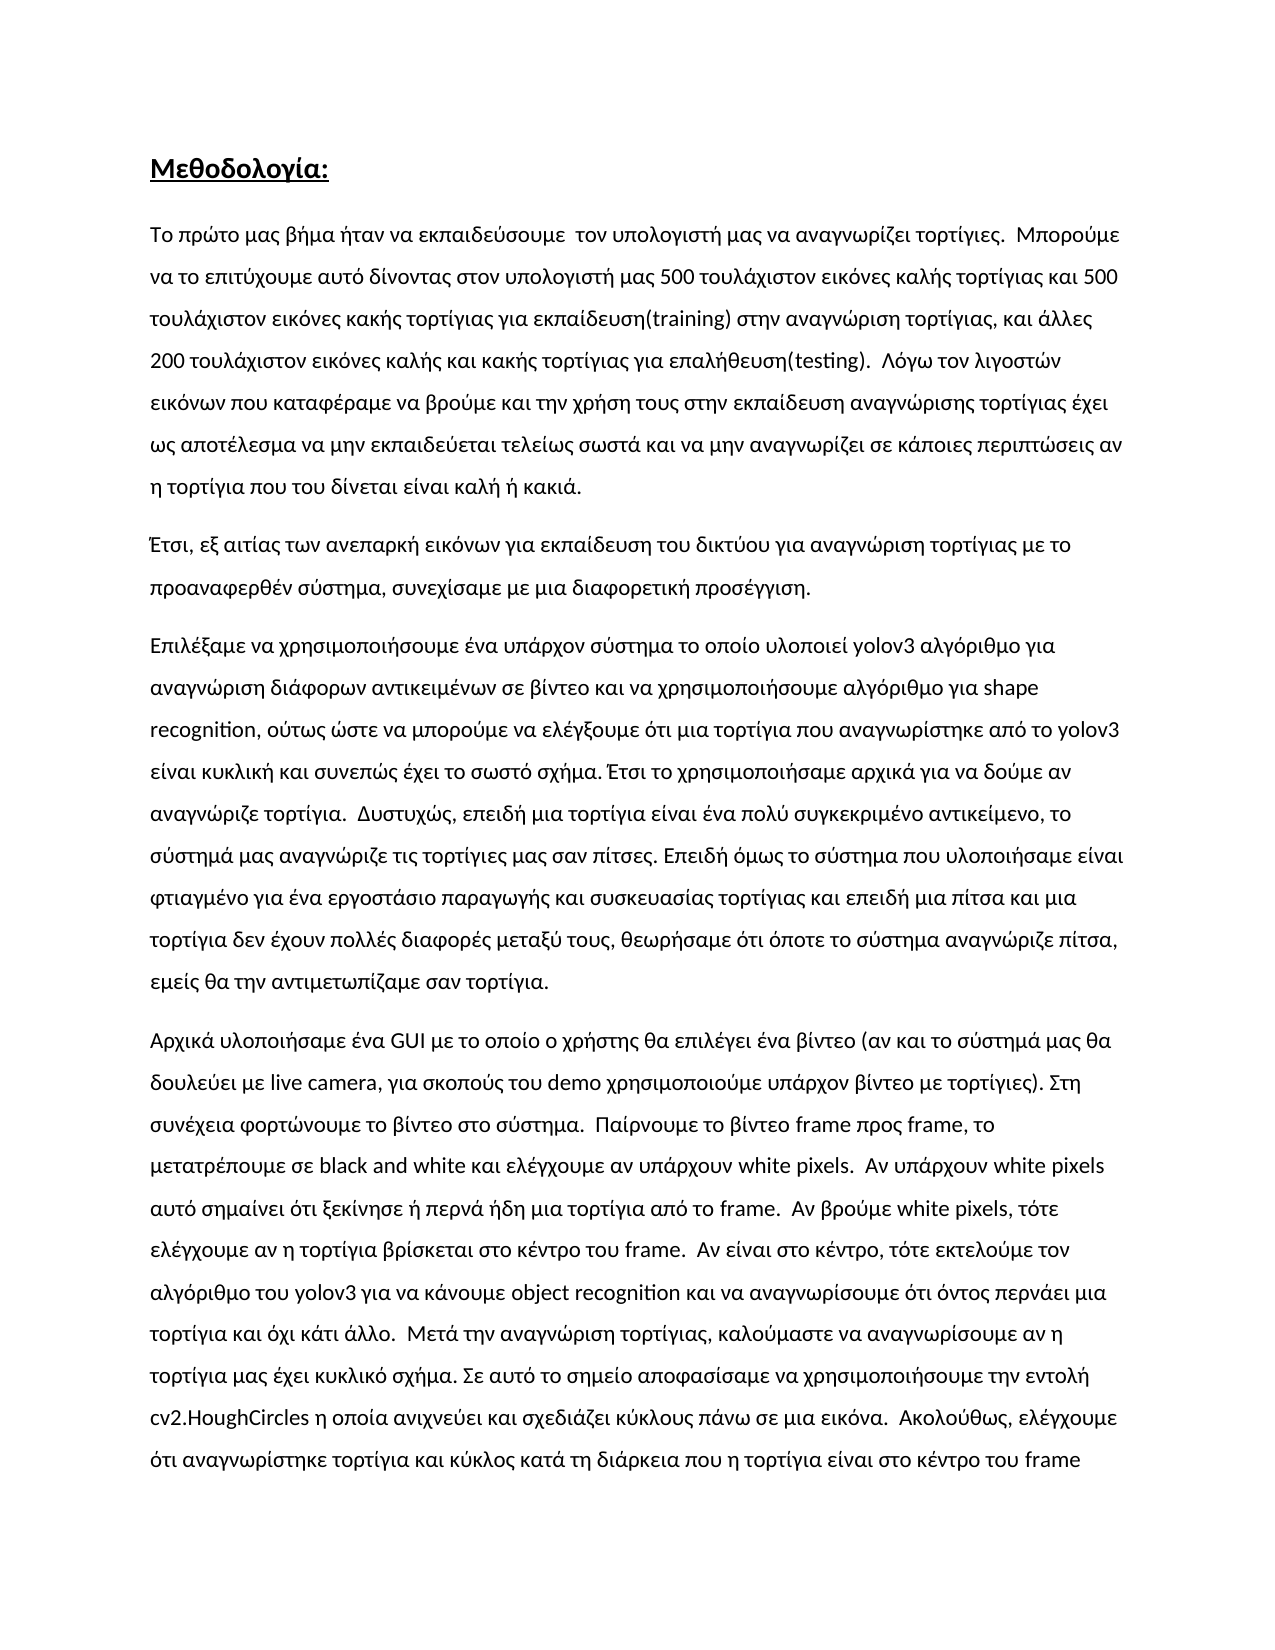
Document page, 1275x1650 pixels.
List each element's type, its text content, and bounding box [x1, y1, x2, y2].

text Έτσι, εξ αιτίας των ανεπαρκή εικόνων για εκπαίδευση του δικτύου για αναγνώριση τορτίγιας με το προαναφερθέν σύστημα, συνεχίσαμε με μια διαφορετική προσέγγιση. [150, 531, 1125, 601]
text Μεθοδολογία: [150, 150, 1125, 186]
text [150, 1026, 1125, 1473]
text Επιλέξαμε να χρησιμοποιήσουμε ένα υπάρχον σύστημα το οποίο υλοποιεί yolov3 αλγόριθμο για αναγνώριση διάφορων αντικειμένων σε βίντεο και να χρησιμοποιήσουμε αλγόριθμο για shape recognition, ούτως ώστε να μπορούμε να ελέγξουμε ότι μια τορτίγια που αναγνωρίστηκε από το yolov3 είναι κυκλική και συνεπώς έχει το σωστό σχήμα. Έτσι το χρησιμοποιήσαμε αρχικά για να δούμε αν αναγνώριζε τορτίγια. Δυστυχώς, επειδή μια τορτίγια είναι ένα πολύ συγκεκριμένο αντικείμενο, το σύστημά μας αναγνώριζε τις τορτίγιες μας σαν πίτσες. Επειδή όμως το σύστημα που υλοποιήσαμε είναι φτιαγμένο για ένα εργοστάσιο παραγωγής και συσκευασίας τορτίγιας και επειδή μια πίτσα και μια τορτίγια δεν έχουν πολλές διαφορές μεταξύ τους, θεωρήσαμε ότι όποτε το σύστημα αναγνώριζε πίτσα, εμείς θα την αντιμετωπίζαμε σαν τορτίγια. [150, 631, 1125, 995]
text Το πρώτο μας βήμα ήταν να εκπαιδεύσουμε τον υπολογιστή μας να αναγνωρίζει τορτίγιες. Μπορούμε να το επιτύχουμε αυτό δίνοντας στον υπολογιστή μας 500 τουλάχιστον εικόνες καλής τορτίγιας και 500 τουλάχιστον εικόνες κακής τορτίγιας για εκπαίδευση(training) στην αναγνώριση τορτίγιας, και άλλες 200 τουλάχιστον εικόνες καλής και κακής τορτίγιας για επαλήθευση(testing). Λόγω τον λιγοστών εικόνων που καταφέραμε να βρούμε και την χρήση τους στην εκπαίδευση αναγνώρισης τορτίγιας έχει ως αποτέλεσμα να μην εκπαιδεύεται τελείως σωστά και να μην αναγνωρίζει σε κάποιες περιπτώσεις αν η τορτίγια που του δίνεται είναι καλή ή κακιά. [150, 220, 1125, 500]
